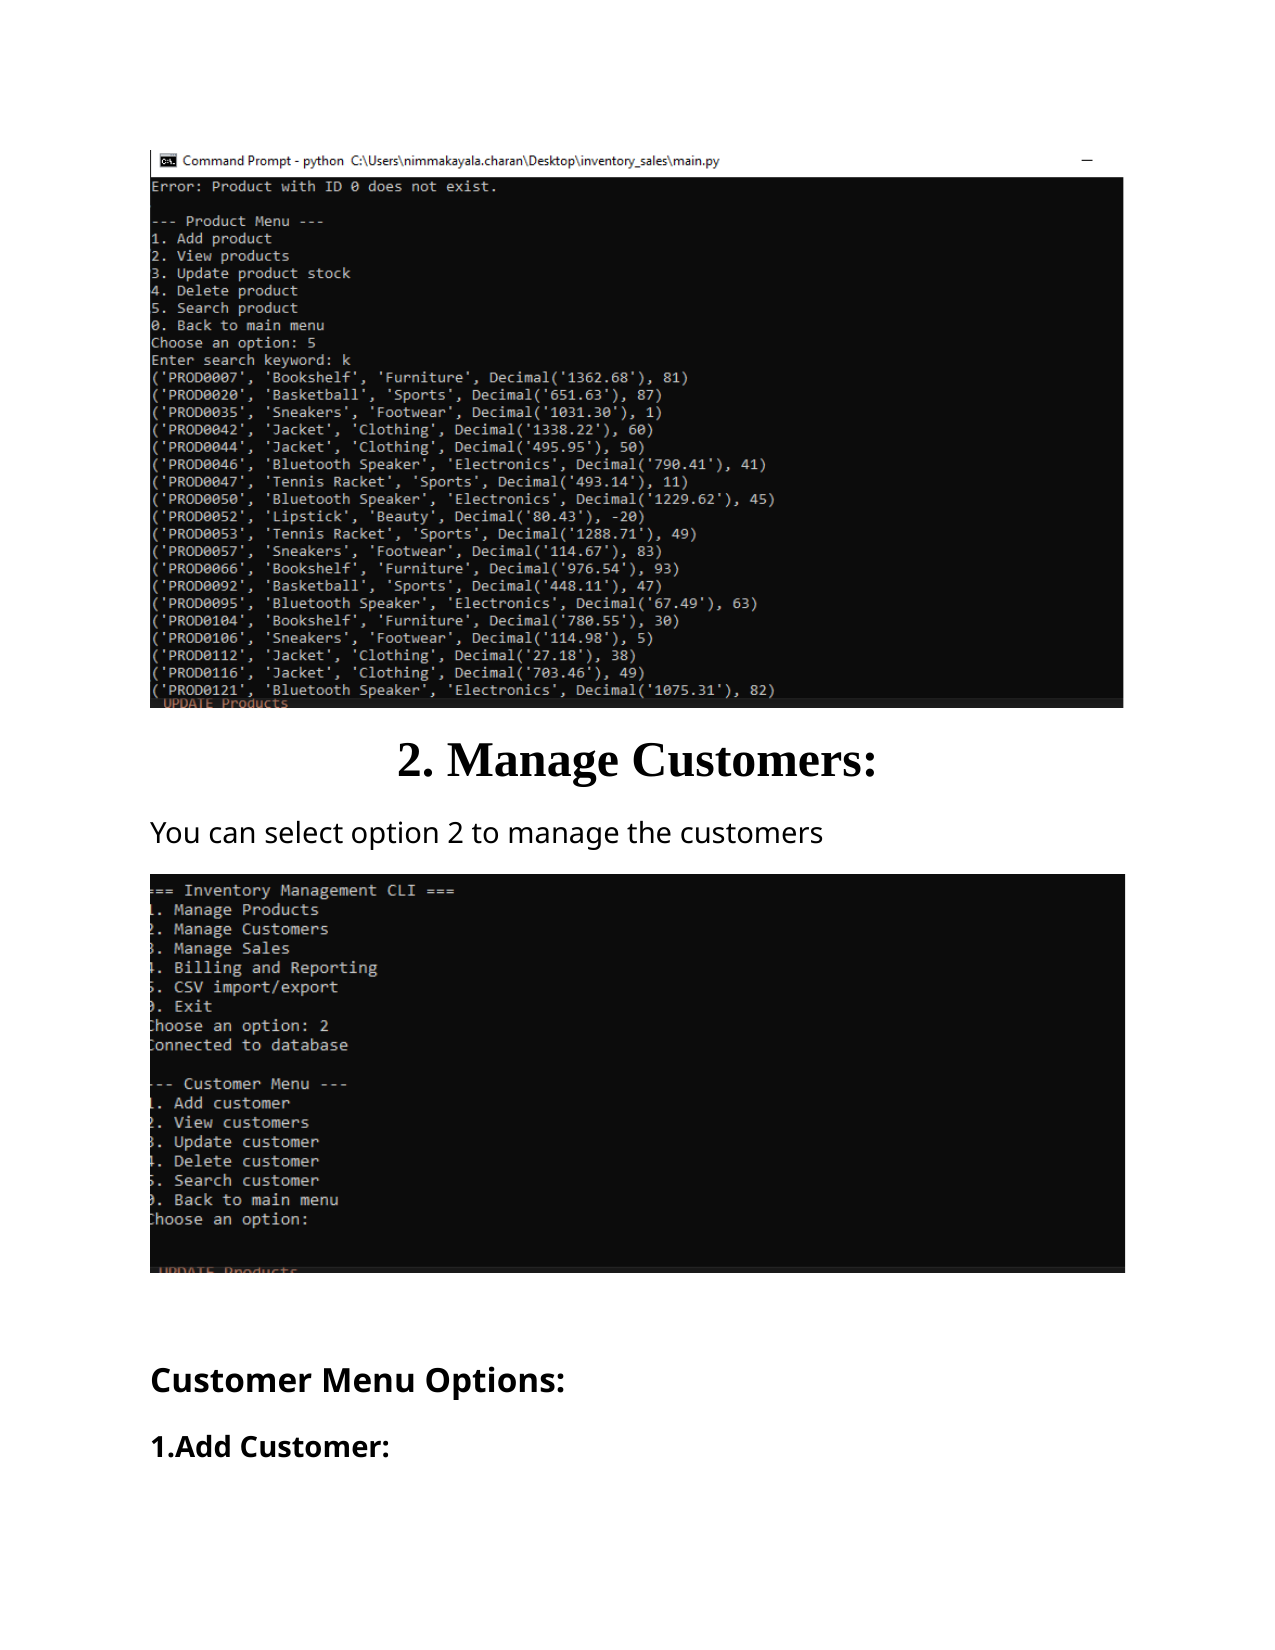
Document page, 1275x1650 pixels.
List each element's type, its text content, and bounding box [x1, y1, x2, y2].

text 1.Add Customer: [150, 1426, 1125, 1466]
text You can select option 2 to manage the customers [150, 812, 1125, 852]
text Customer Menu Options: [150, 1357, 1125, 1402]
picture [150, 150, 1124, 708]
text 2. Manage Customers: [150, 729, 1125, 787]
picture [150, 874, 1125, 1273]
